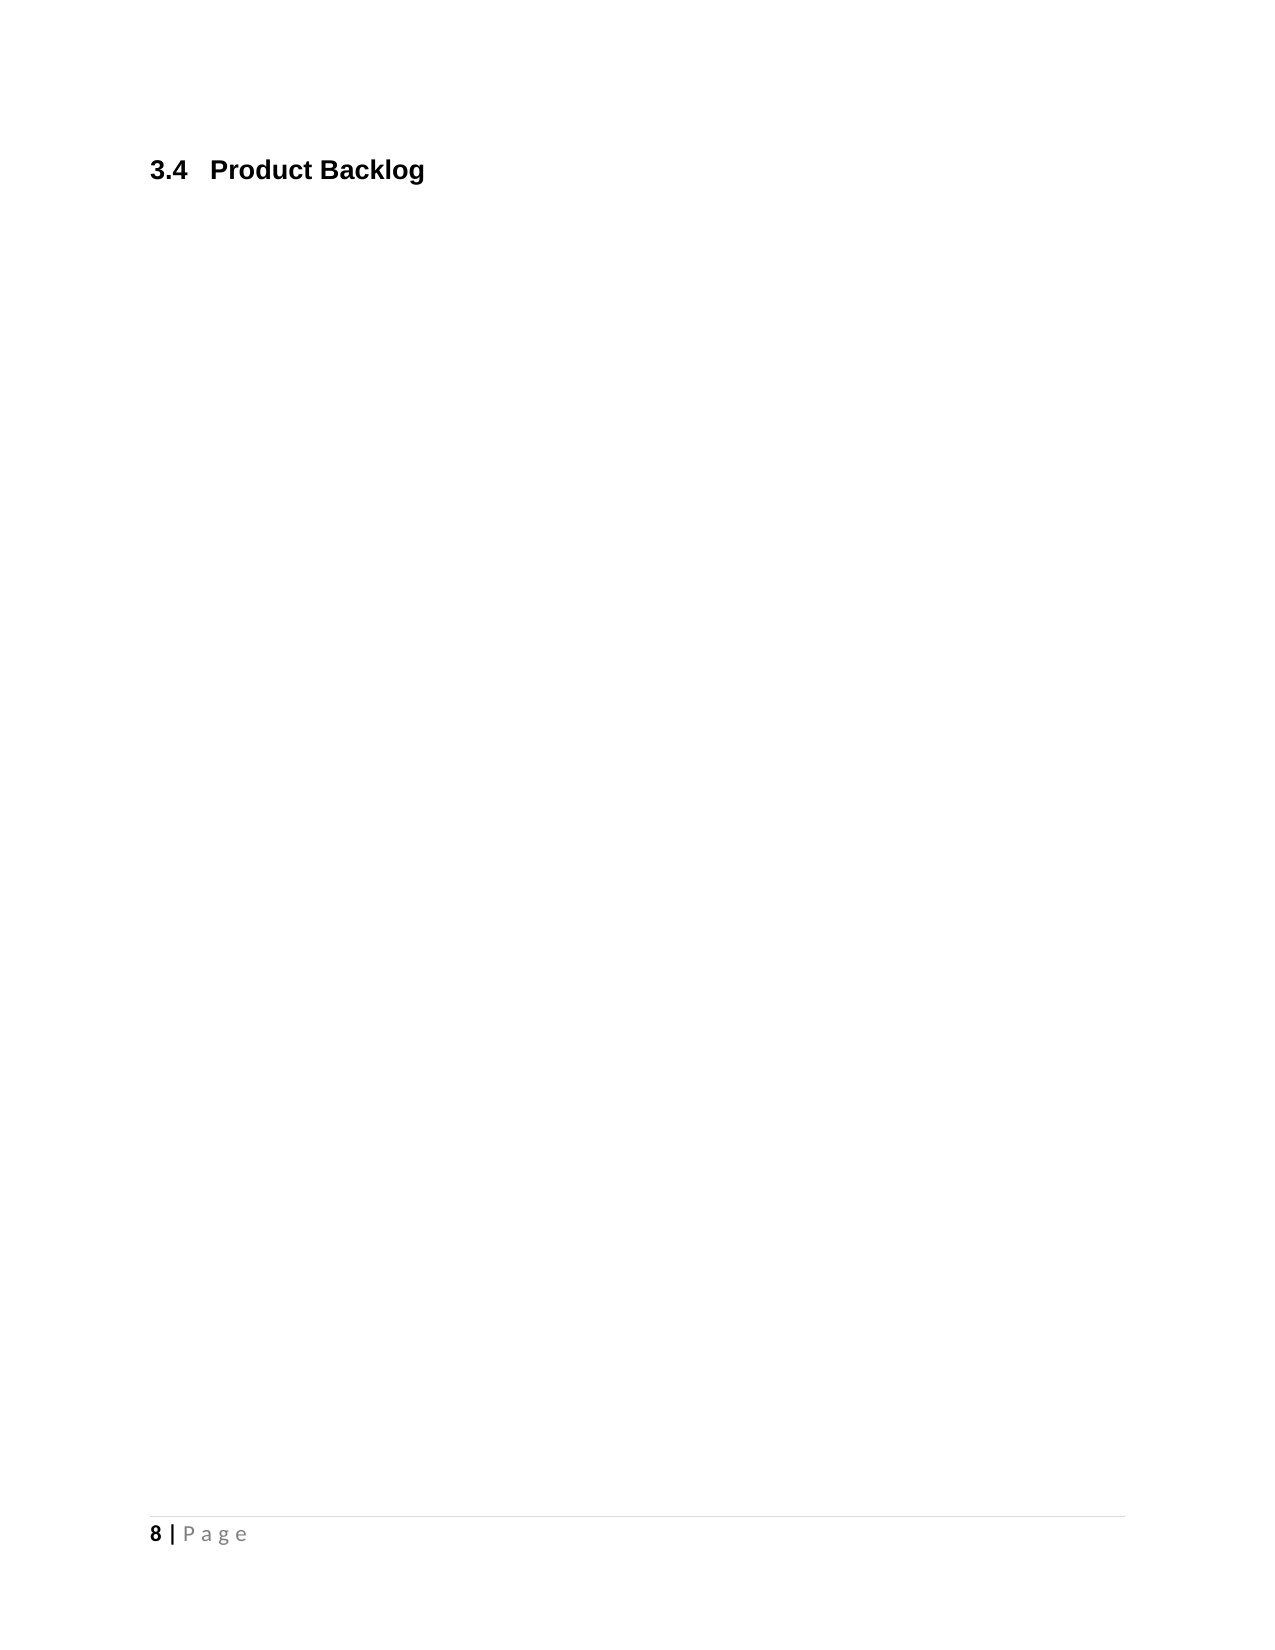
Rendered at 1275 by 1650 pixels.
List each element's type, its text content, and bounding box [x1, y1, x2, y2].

subtitle Product Backlog [150, 154, 1125, 185]
